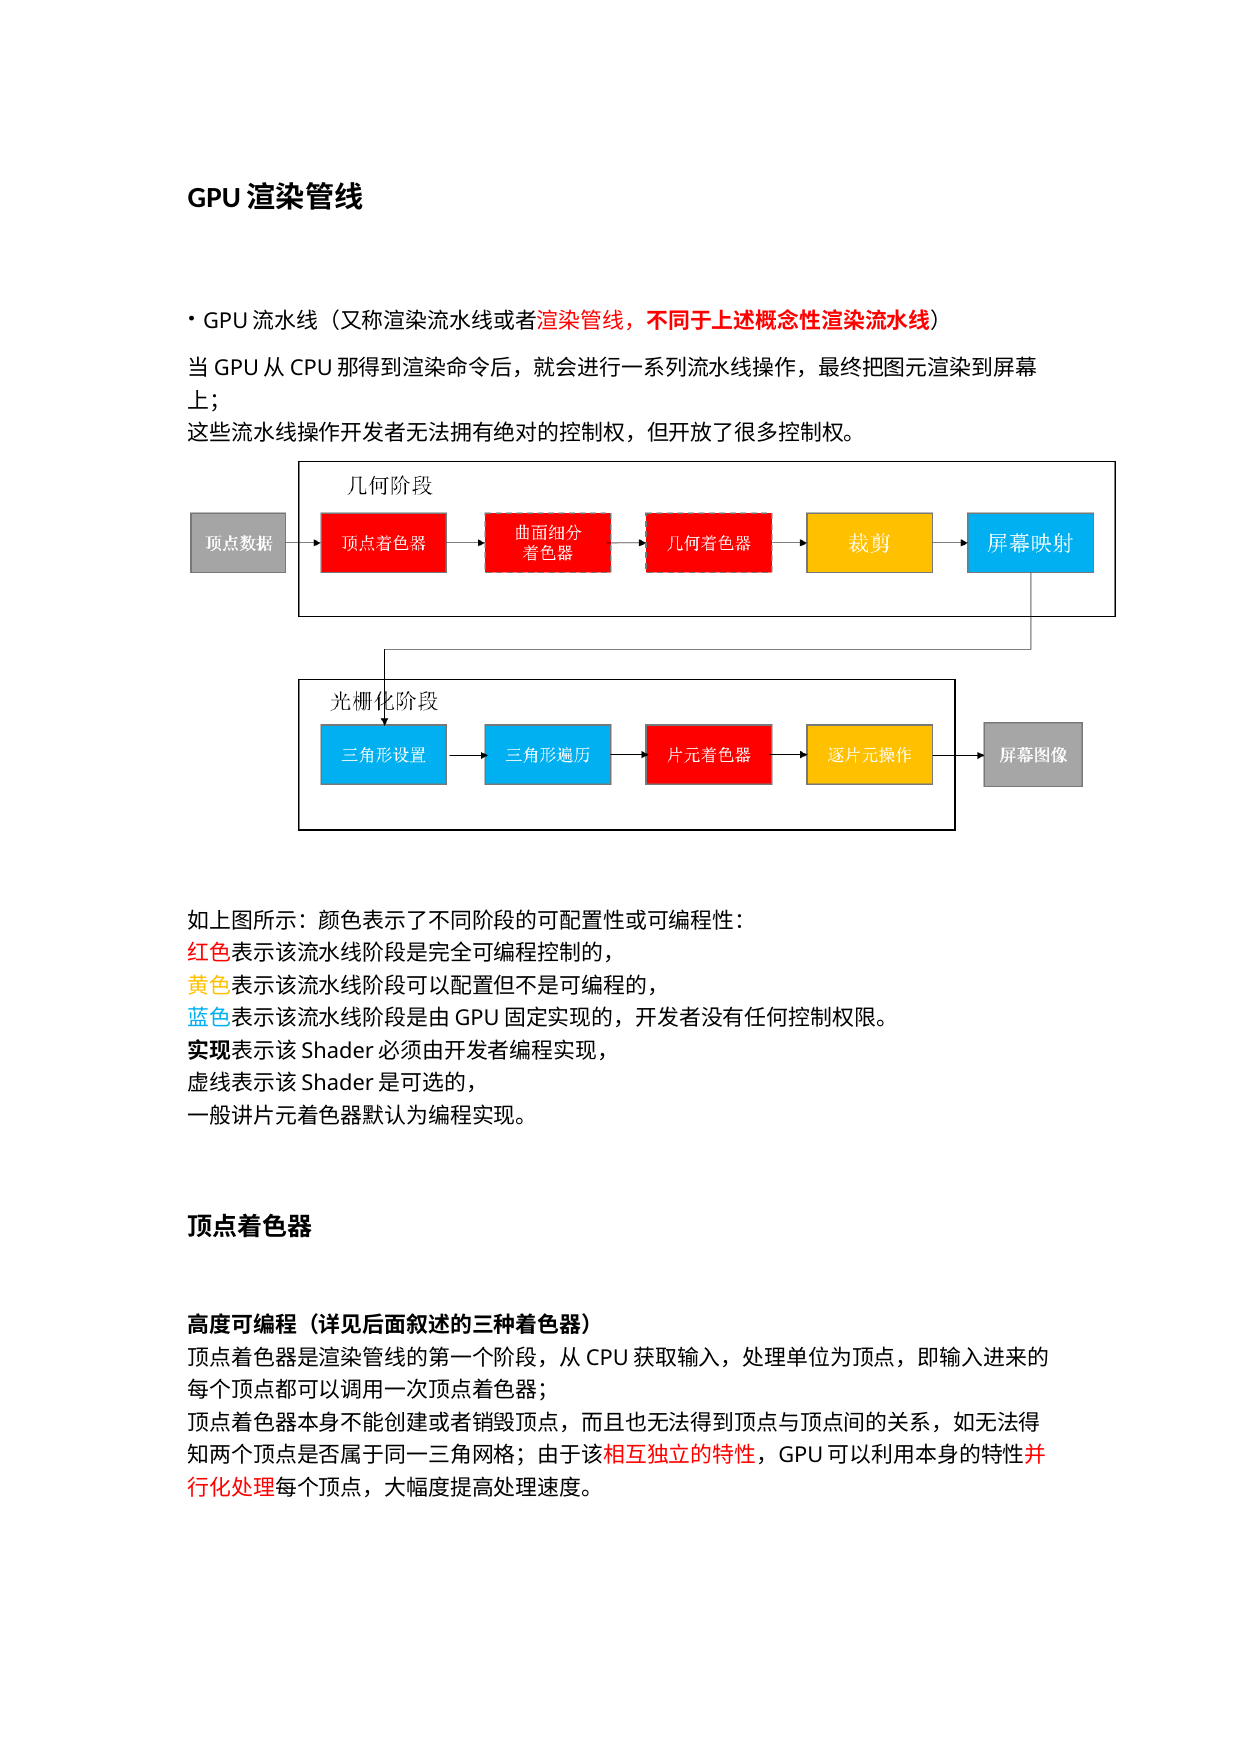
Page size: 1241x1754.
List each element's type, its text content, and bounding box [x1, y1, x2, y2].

subtitle GPU渲染管线 [187, 162, 1053, 227]
text 顶点着色器本身不能创建或者销毁顶点，而且也无法得到顶点与顶点间的关系，如无法得知两个顶点是否属于同一三角网格；由于该相互独立的特性，GPU可以利用本身的特性并行化处理每个顶点，大幅度提高处理速度。 [187, 1404, 1053, 1502]
text 顶点着色器是渲染管线的第一个阶段，从CPU获取输入，处理单位为顶点，即输入进来的每个顶点都可以调用一次顶点着色器； [187, 1339, 1053, 1404]
text 虚线表示该Shader是可选的， [187, 1065, 1053, 1097]
text 高度可编程（详见后面叙述的三种着色器） [187, 1307, 1053, 1339]
text 红色表示该流水线阶段是完全可编程控制的， [187, 935, 1053, 967]
picture [187, 447, 1120, 846]
subtitle 顶点着色器 [187, 1192, 1053, 1257]
text 当GPU从CPU那得到渲染命令后，就会进行一系列流水线操作，最终把图元渲染到屏幕上； [187, 350, 1053, 415]
text 黄色表示该流水线阶段可以配置但不是可编程的， [187, 967, 1053, 1000]
text 这些流水线操作开发者无法拥有绝对的控制权，但开放了很多控制权。 [187, 415, 1053, 447]
text 一般讲片元着色器默认为编程实现。 [187, 1097, 1053, 1130]
text 实现表示该Shader必须由开发者编程实现， [187, 1032, 1053, 1065]
text · GPU流水线（又称渲染流水线或者渲染管线，不同于上述概念性渲染流水线） [187, 285, 1053, 350]
text 如上图所示：颜色表示了不同阶段的可配置性或可编程性： [187, 902, 1053, 935]
text 蓝色表示该流水线阶段是由GPU固定实现的，开发者没有任何控制权限。 [187, 1000, 1053, 1032]
